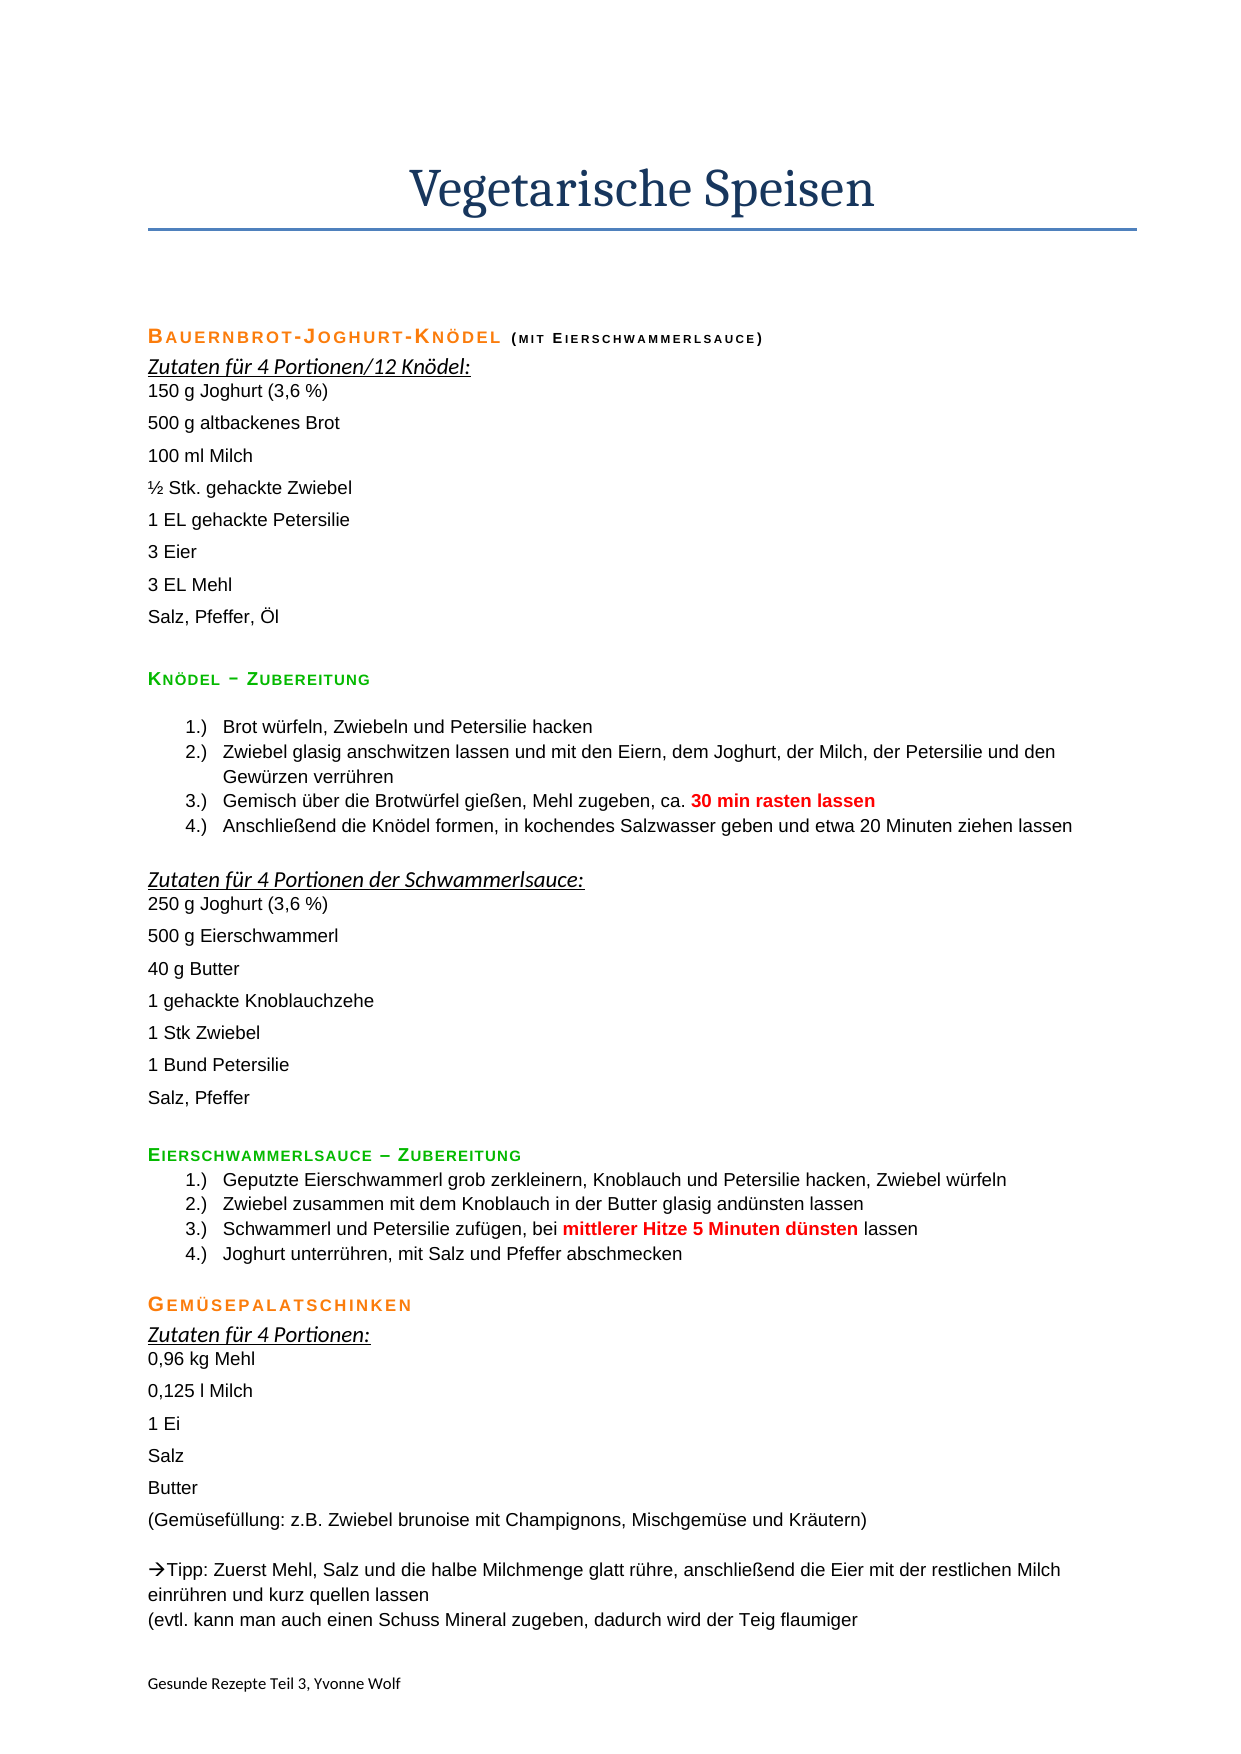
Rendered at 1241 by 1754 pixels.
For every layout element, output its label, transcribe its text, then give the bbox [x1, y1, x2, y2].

text Salz, Pfeffer, Öl [148, 606, 1137, 627]
text 500 g altbackenes Brot [148, 412, 1137, 434]
text 40 g Butter [148, 957, 1137, 979]
text Salz [148, 1445, 1137, 1466]
text 250 g Joghurt (3,6 %) [148, 893, 1137, 914]
text 3 EL Mehl [148, 573, 1137, 595]
text Zutaten für 4 Portionen: [148, 1320, 1137, 1348]
text Zutaten für 4 Portionen/12 Knödel: [148, 352, 1137, 380]
list Brot würfeln, Zwiebeln und Petersilie hacken [185, 716, 1137, 737]
list Zwiebel glasig anschwitzen lassen und mit den Eiern, dem Joghurt, der Milch, der Petersilie und den Gewürzen verrühren [185, 741, 1137, 787]
text 0,96 kg Mehl [148, 1348, 1137, 1369]
text Tipp: Zuerst Mehl, Salz und die halbe Milchmenge glatt rühre, anschließend die Eier mit der restlichen Milch einrühren und kurz quellen lassen (evtl. kann man auch einen Schuss Mineral zugeben, dadurch wird der Teig flaumiger [148, 1559, 1137, 1630]
text 1 EL gehackte Petersilie [148, 509, 1137, 531]
text Gemüsepalatschinken [148, 1292, 1137, 1316]
list Joghurt unterrühren, mit Salz und Pfeffer abschmecken [185, 1243, 1137, 1264]
text 1 Ei [148, 1412, 1137, 1434]
list Zwiebel zusammen mit dem Knoblauch in der Butter glasig andünsten lassen [185, 1193, 1137, 1215]
text (Gemüsefüllung: z.B. Zwiebel brunoise mit Champignons, Mischgemüse und Kräutern) [148, 1509, 1137, 1531]
text Zutaten für 4 Portionen der Schwammerlsauce: [148, 865, 1137, 893]
text 3 Eier [148, 541, 1137, 563]
text Butter [148, 1477, 1137, 1498]
list Schwammerl und Petersilie zufügen, bei mittlerer Hitze 5 Minuten dünsten lassen [185, 1218, 1137, 1239]
text Bauernbrot-Joghurt-Knödel (mit Eierschwammerlsauce) [148, 324, 1137, 348]
text 1 Bund Petersilie [148, 1054, 1137, 1076]
text Salz, Pfeffer [148, 1086, 1137, 1108]
list Gemisch über die Brotwürfel gießen, Mehl zugeben, ca. 30 min rasten lassen [185, 790, 1137, 812]
text Eierschwammerlsauce – Zubereitung [148, 1143, 1137, 1165]
text 1 Stk Zwiebel [148, 1022, 1137, 1043]
text Knödel – Zubereitung [148, 663, 1137, 691]
text 500 g Eierschwammerl [148, 925, 1137, 947]
text 0,125 l Milch [148, 1380, 1137, 1402]
text 150 g Joghurt (3,6 %) [148, 380, 1137, 401]
text 1 gehackte Knoblauchzehe [148, 989, 1137, 1011]
list Anschließend die Knödel formen, in kochendes Salzwasser geben und etwa 20 Minuten ziehen lassen [185, 815, 1137, 837]
list Geputzte Eierschwammerl grob zerkleinern, Knoblauch und Petersilie hacken, Zwiebel würfeln [185, 1168, 1137, 1190]
text 100 ml Milch [148, 444, 1137, 466]
title Vegetarische Speisen [148, 158, 1137, 228]
text ½ Stk. gehackte Zwiebel [148, 477, 1137, 498]
